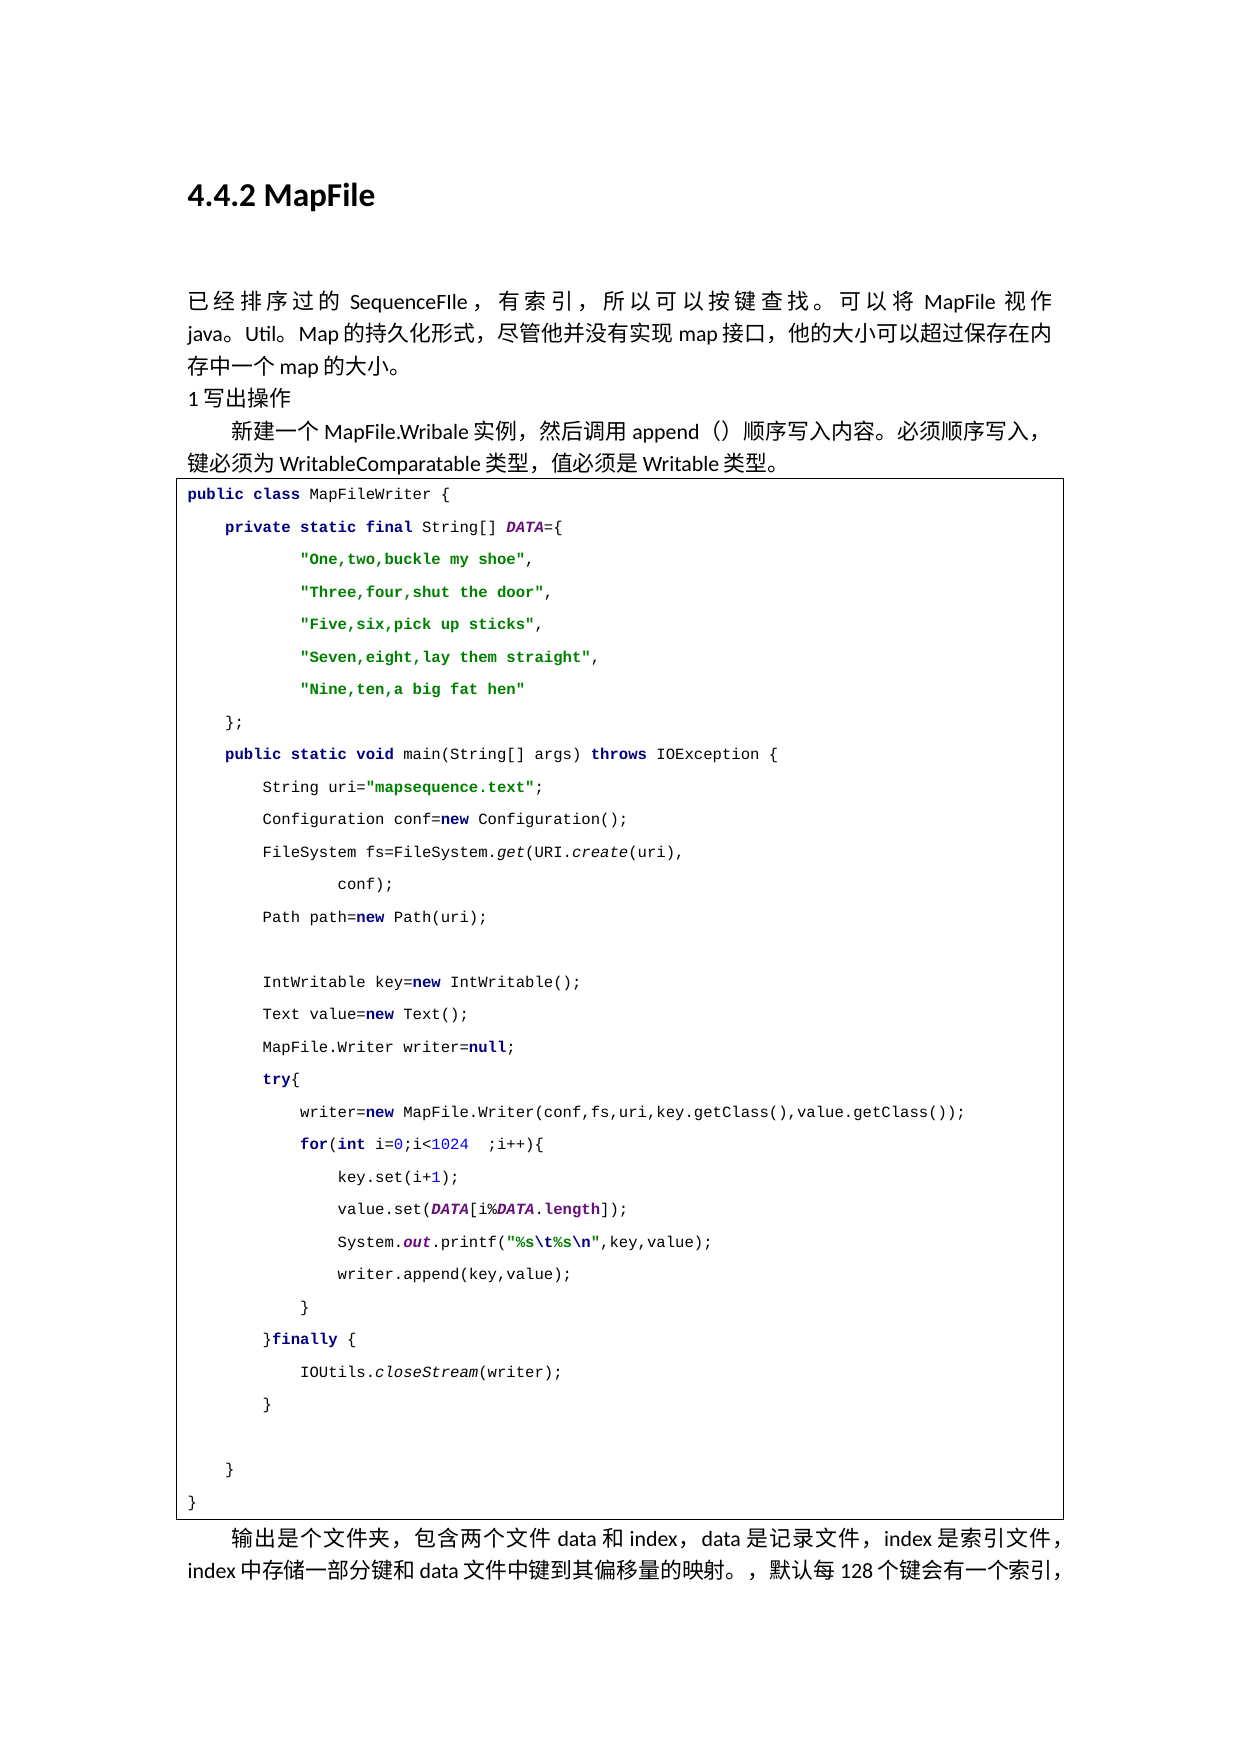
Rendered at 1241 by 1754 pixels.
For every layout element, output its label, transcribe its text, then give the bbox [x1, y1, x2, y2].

text 已经排序过的SequenceFIle，有索引，所以可以按键查找。可以将MapFile视作java。Util。Map的持久化形式，尽管他并没有实现map接口，他的大小可以超过保存在内存中一个map的大小。 [187, 283, 1053, 381]
text 1 写出操作 [187, 381, 1053, 413]
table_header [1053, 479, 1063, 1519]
text 新建一个MapFile.Wribale实例，然后调用append（）顺序写入内容。必须顺序写入，键必须为WritableComparatable类型，值必须是Writable类型。 [187, 413, 1053, 478]
subtitle 4.4.2 MapFile [187, 162, 1053, 227]
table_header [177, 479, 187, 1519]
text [187, 1520, 1053, 1585]
